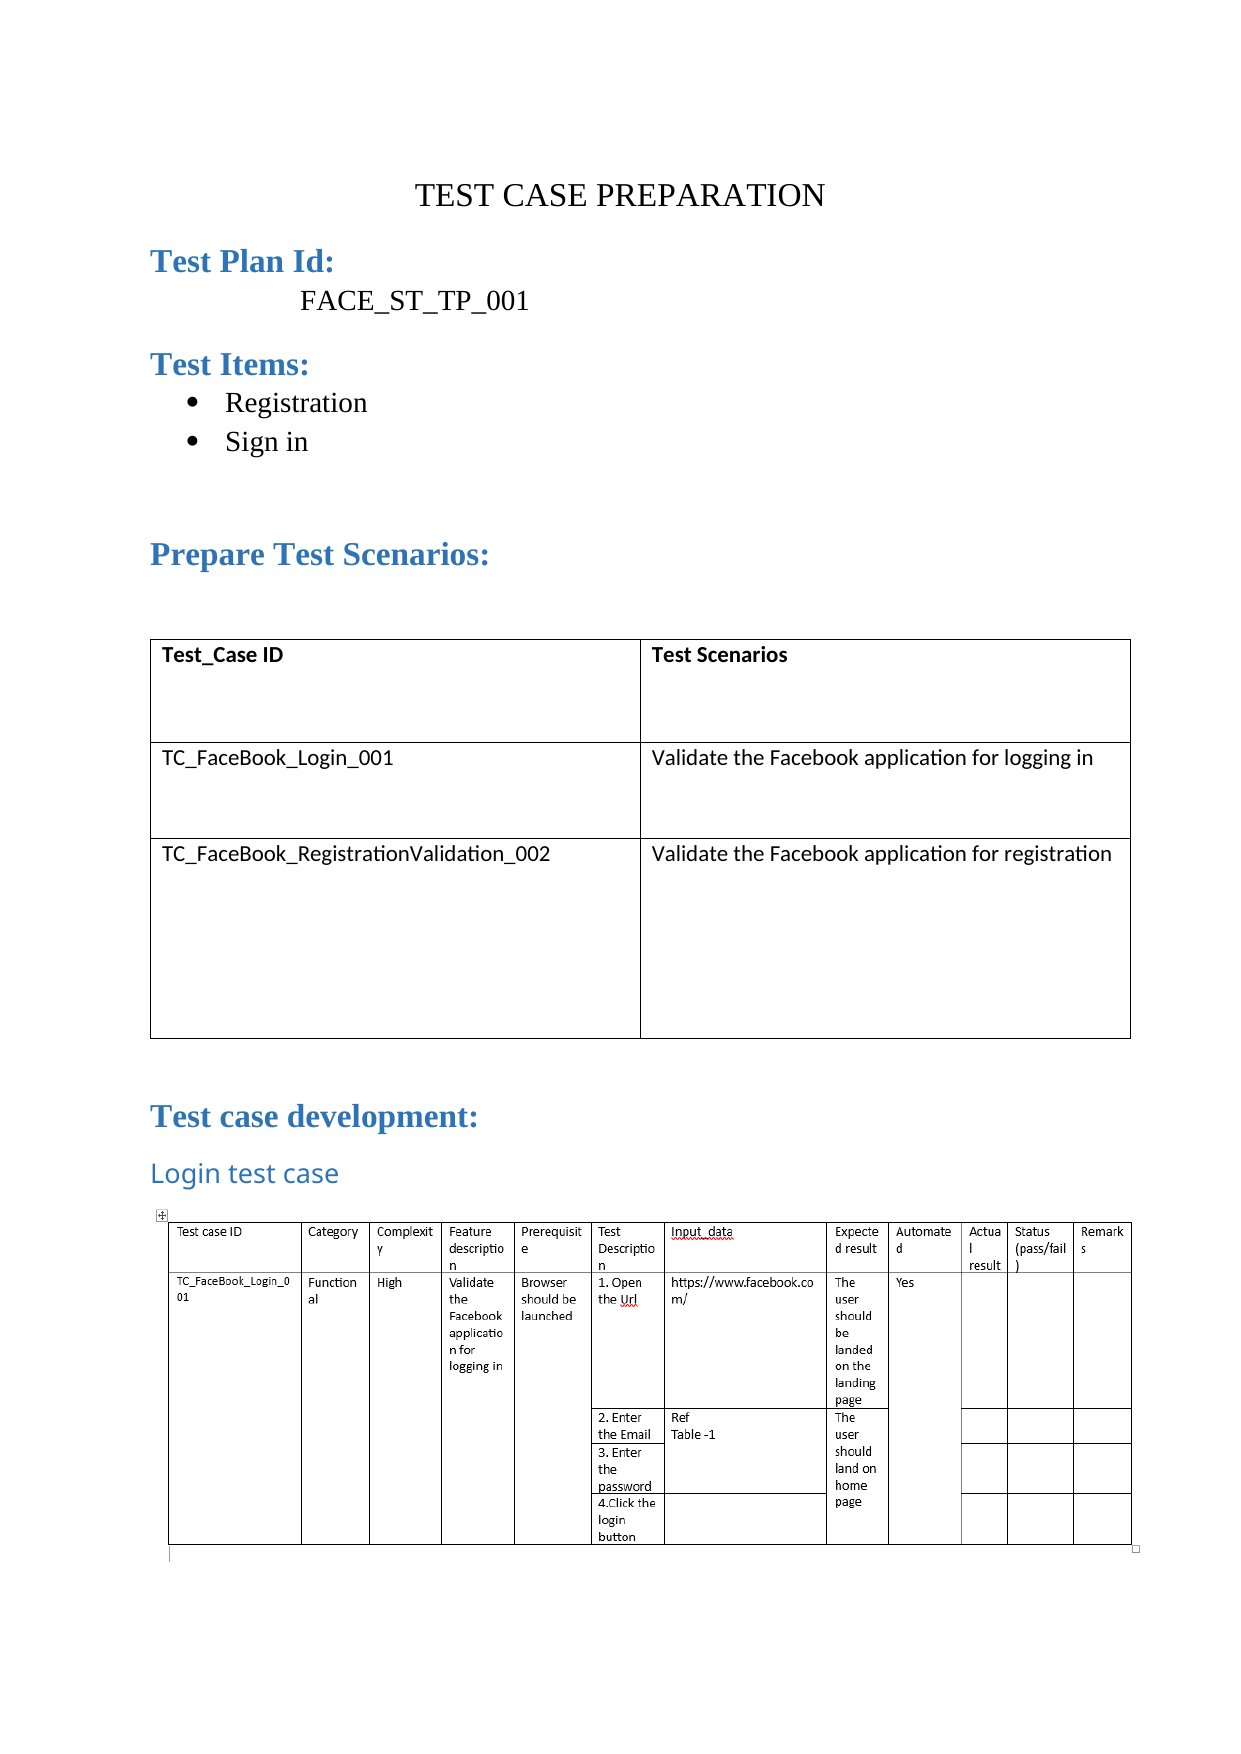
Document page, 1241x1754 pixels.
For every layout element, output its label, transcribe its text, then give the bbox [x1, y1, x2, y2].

text Test case development: [150, 1080, 1090, 1118]
table_cell Validate the Facebook application for logging in [641, 726, 1130, 822]
subtitle Test Items: [150, 344, 1090, 382]
table_header Test Scenarios [641, 624, 1130, 725]
text Prepare Test Scenarios: [150, 518, 1090, 556]
picture [150, 1177, 1160, 1568]
subtitle Test Plan Id: [150, 241, 1090, 280]
list Registration [187, 385, 1090, 419]
subtitle Login test case [150, 1138, 1090, 1175]
table_header Test_Case ID [151, 624, 640, 725]
text FACE_ST_TP_001 [150, 283, 1090, 316]
subtitle TEST CASE PREPARATION [150, 175, 1090, 213]
list Sign in [187, 424, 1090, 457]
table_cell TC_FaceBook_Login_001 [151, 726, 640, 822]
table_cell TC_FaceBook_RegistrationValidation_002 [151, 823, 640, 1021]
table_cell Validate the Facebook application for registration [641, 823, 1130, 1021]
